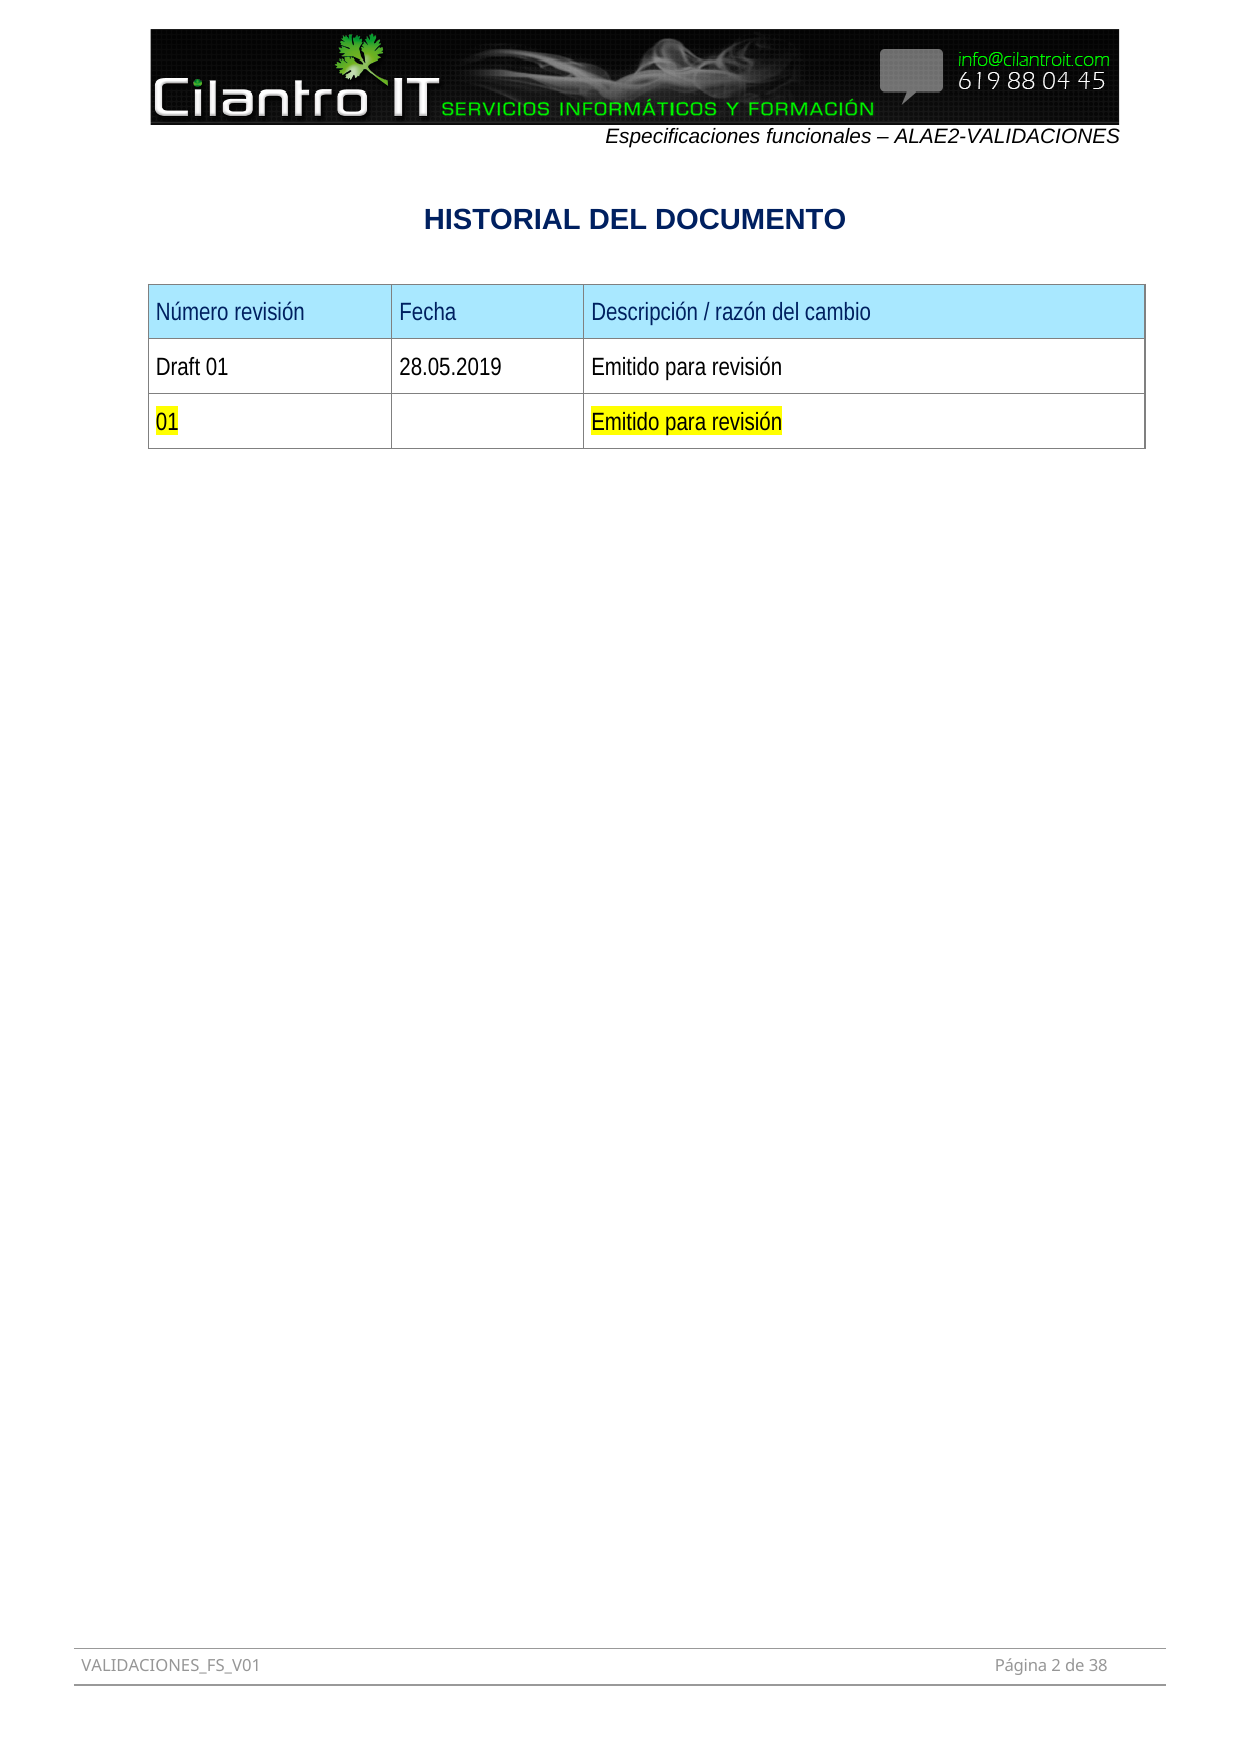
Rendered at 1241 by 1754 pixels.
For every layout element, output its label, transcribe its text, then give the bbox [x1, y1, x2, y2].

table_cell 01 [149, 394, 391, 448]
table_header Número revisión [149, 285, 391, 338]
text HISTORIAL DEL DOCUMENTO [148, 202, 1122, 236]
table_cell Draft 01 [149, 339, 391, 393]
table_cell [392, 394, 583, 448]
table_header Fecha [392, 285, 583, 338]
table_cell Emitido para revisión [584, 339, 1144, 393]
table_header Descripción / razón del cambio [584, 285, 1144, 338]
table_cell Emitido para revisión [584, 394, 1144, 448]
picture [150, 29, 1120, 125]
table_cell 28.05.2019 [392, 339, 583, 393]
